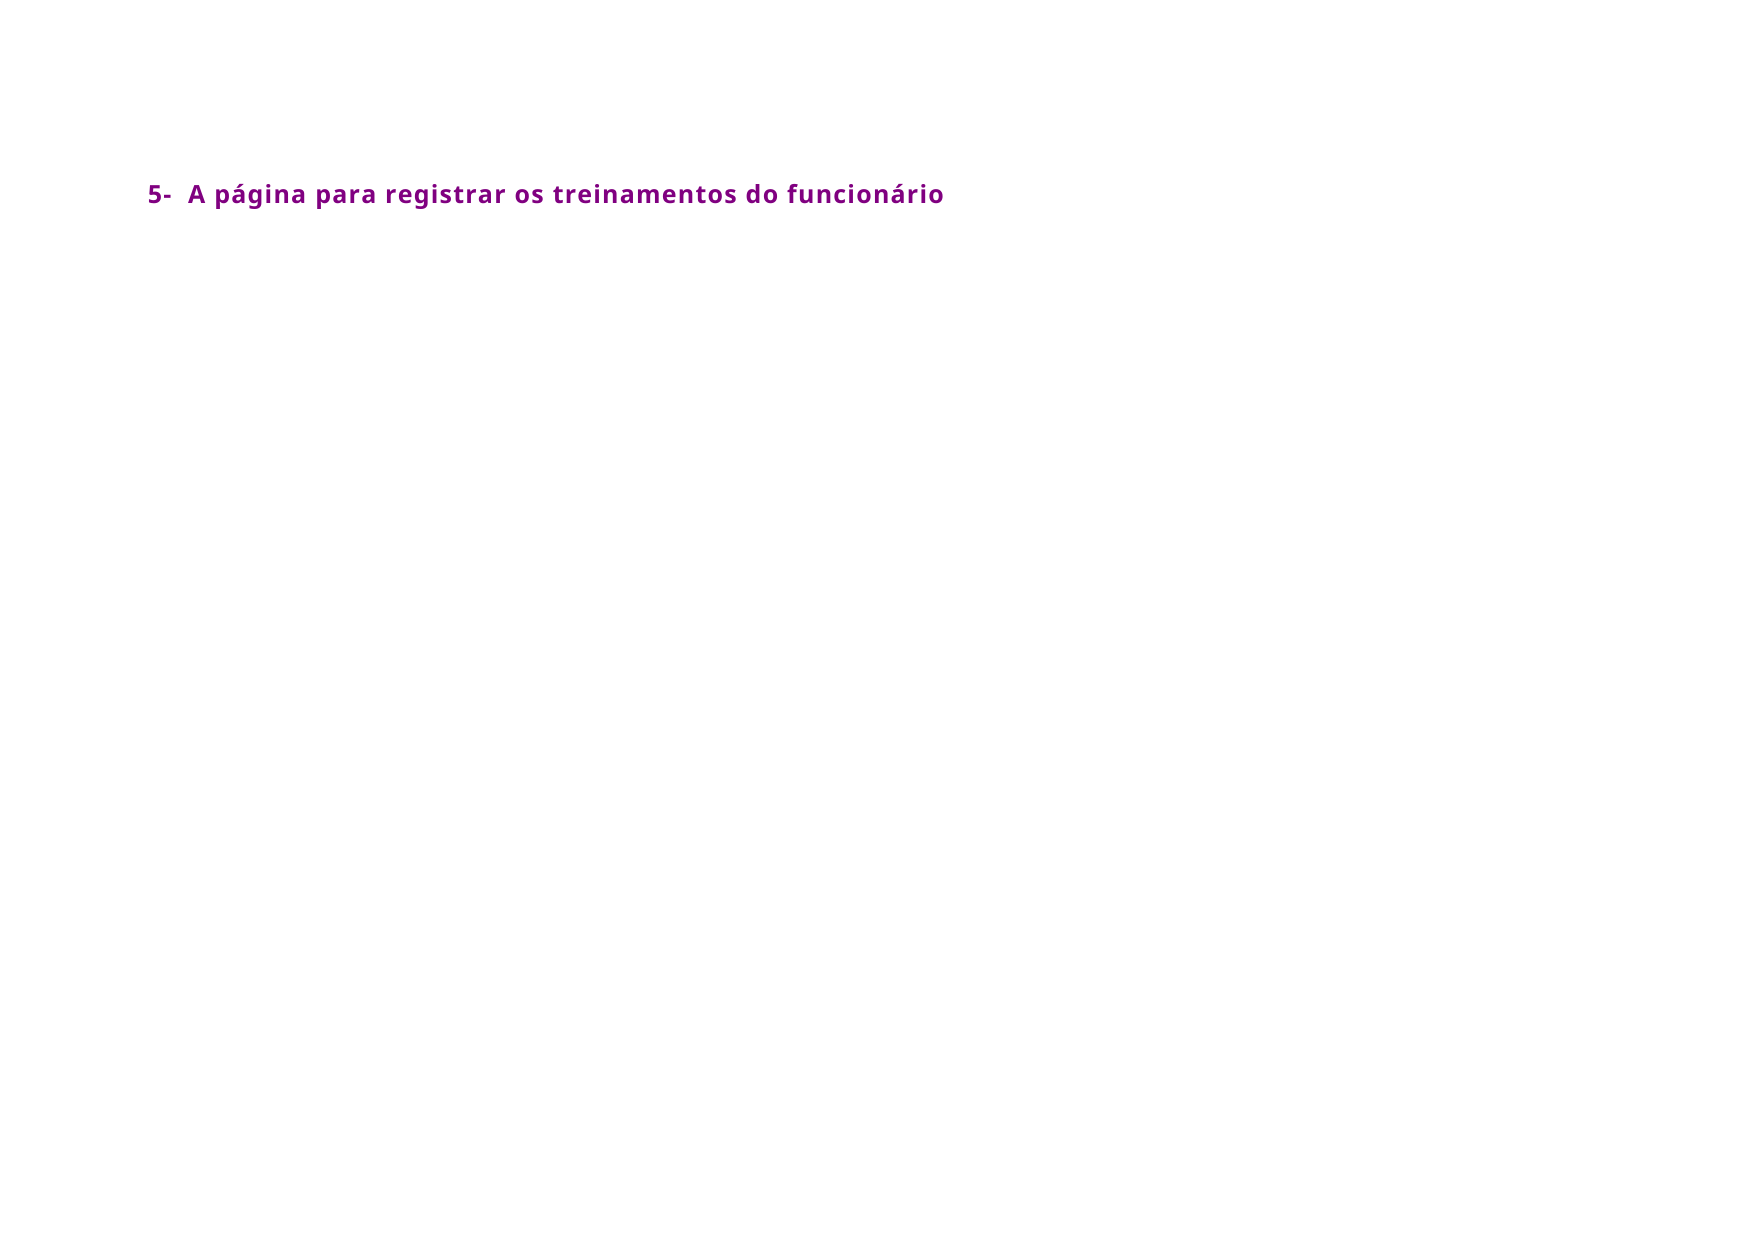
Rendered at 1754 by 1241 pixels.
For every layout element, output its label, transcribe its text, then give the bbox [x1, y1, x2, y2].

text 5- A página para registrar os treinamentos do funcionário [148, 177, 1606, 211]
